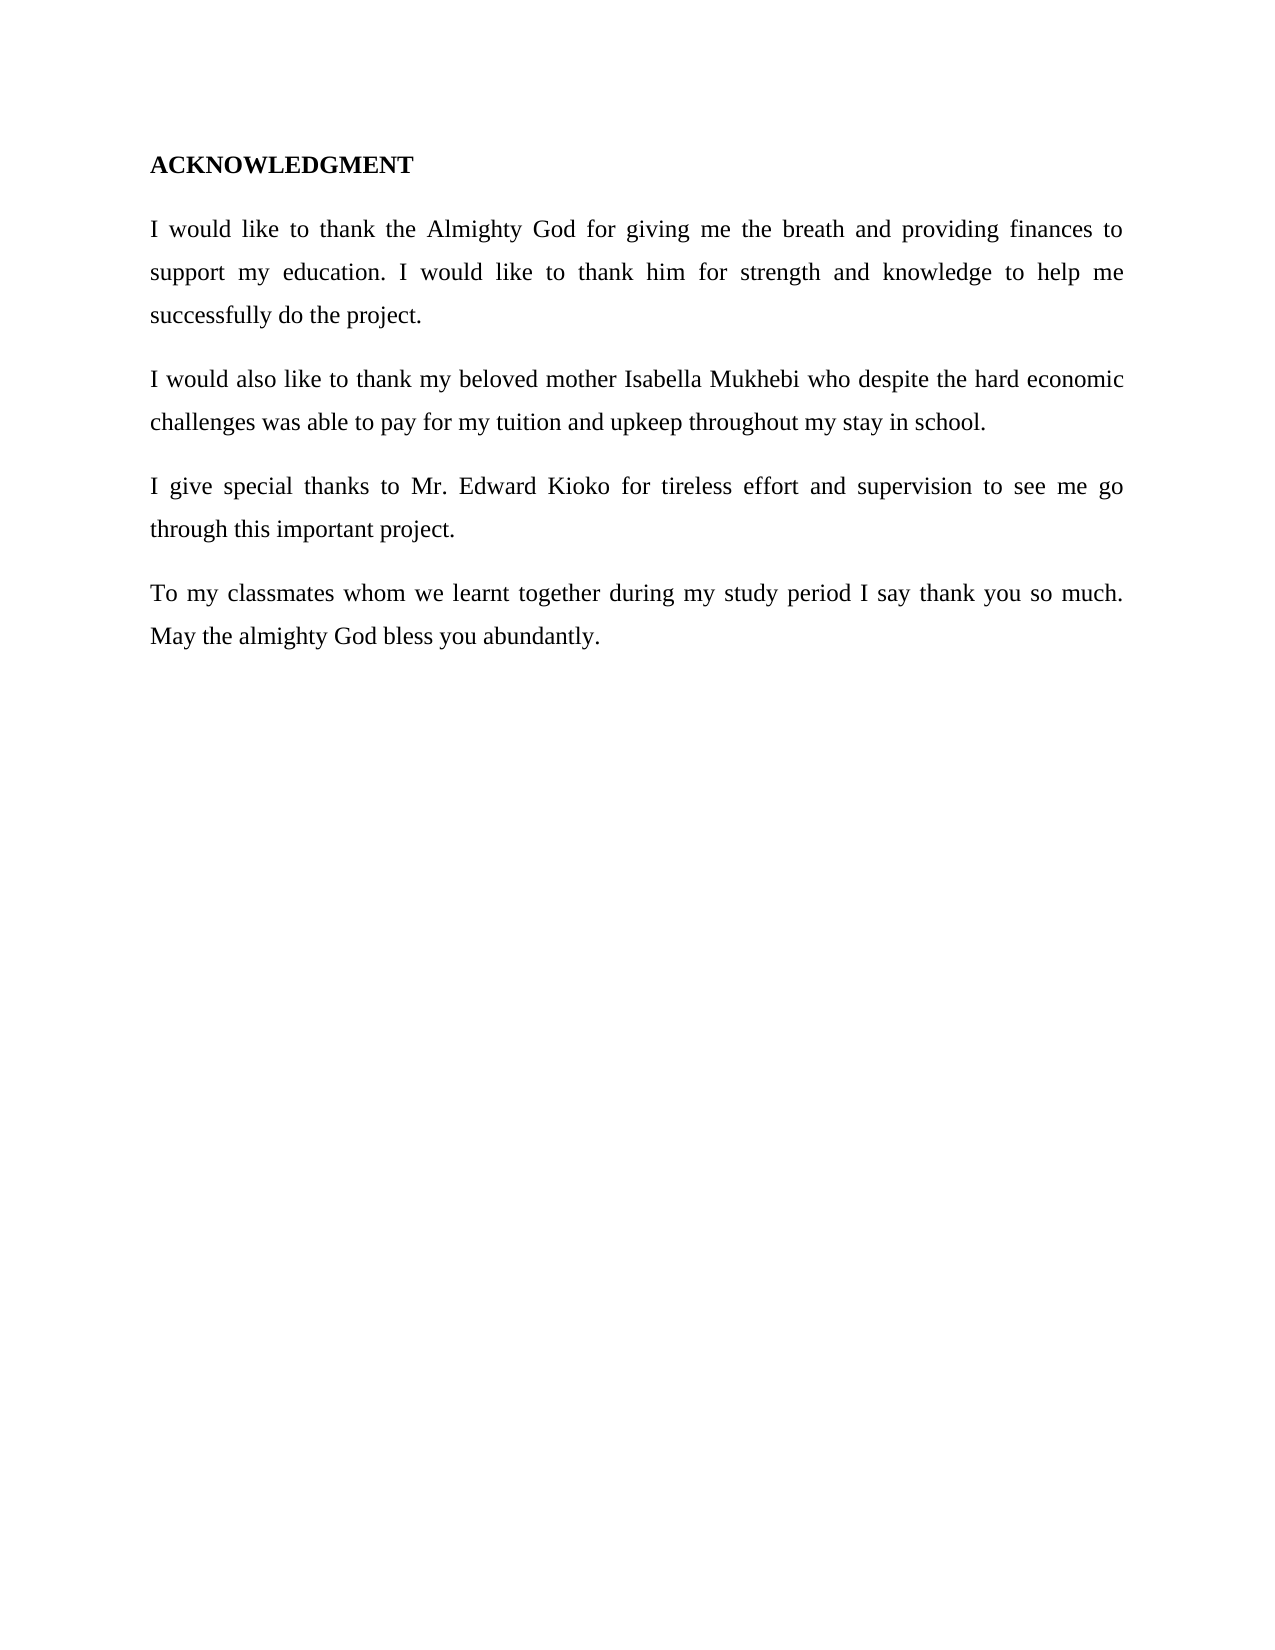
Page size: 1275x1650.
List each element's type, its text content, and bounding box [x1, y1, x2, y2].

text I would also like to thank my beloved mother Isabella Mukhebi who despite the hard economic challenges was able to pay for my tuition and upkeep throughout my stay in school. [150, 364, 1125, 436]
text ACKNOWLEDGMENT [150, 150, 1125, 179]
text I would like to thank the Almighty God for giving me the breath and providing finances to support my education. I would like to thank him for strength and knowledge to help me successfully do the project. [150, 214, 1125, 329]
text To my classmates whom we learnt together during my study period I say thank you so much. May the almighty God bless you abundantly. [150, 578, 1125, 650]
text I give special thanks to Mr. Edward Kioko for tireless effort and supervision to see me go through this important project. [150, 471, 1125, 543]
